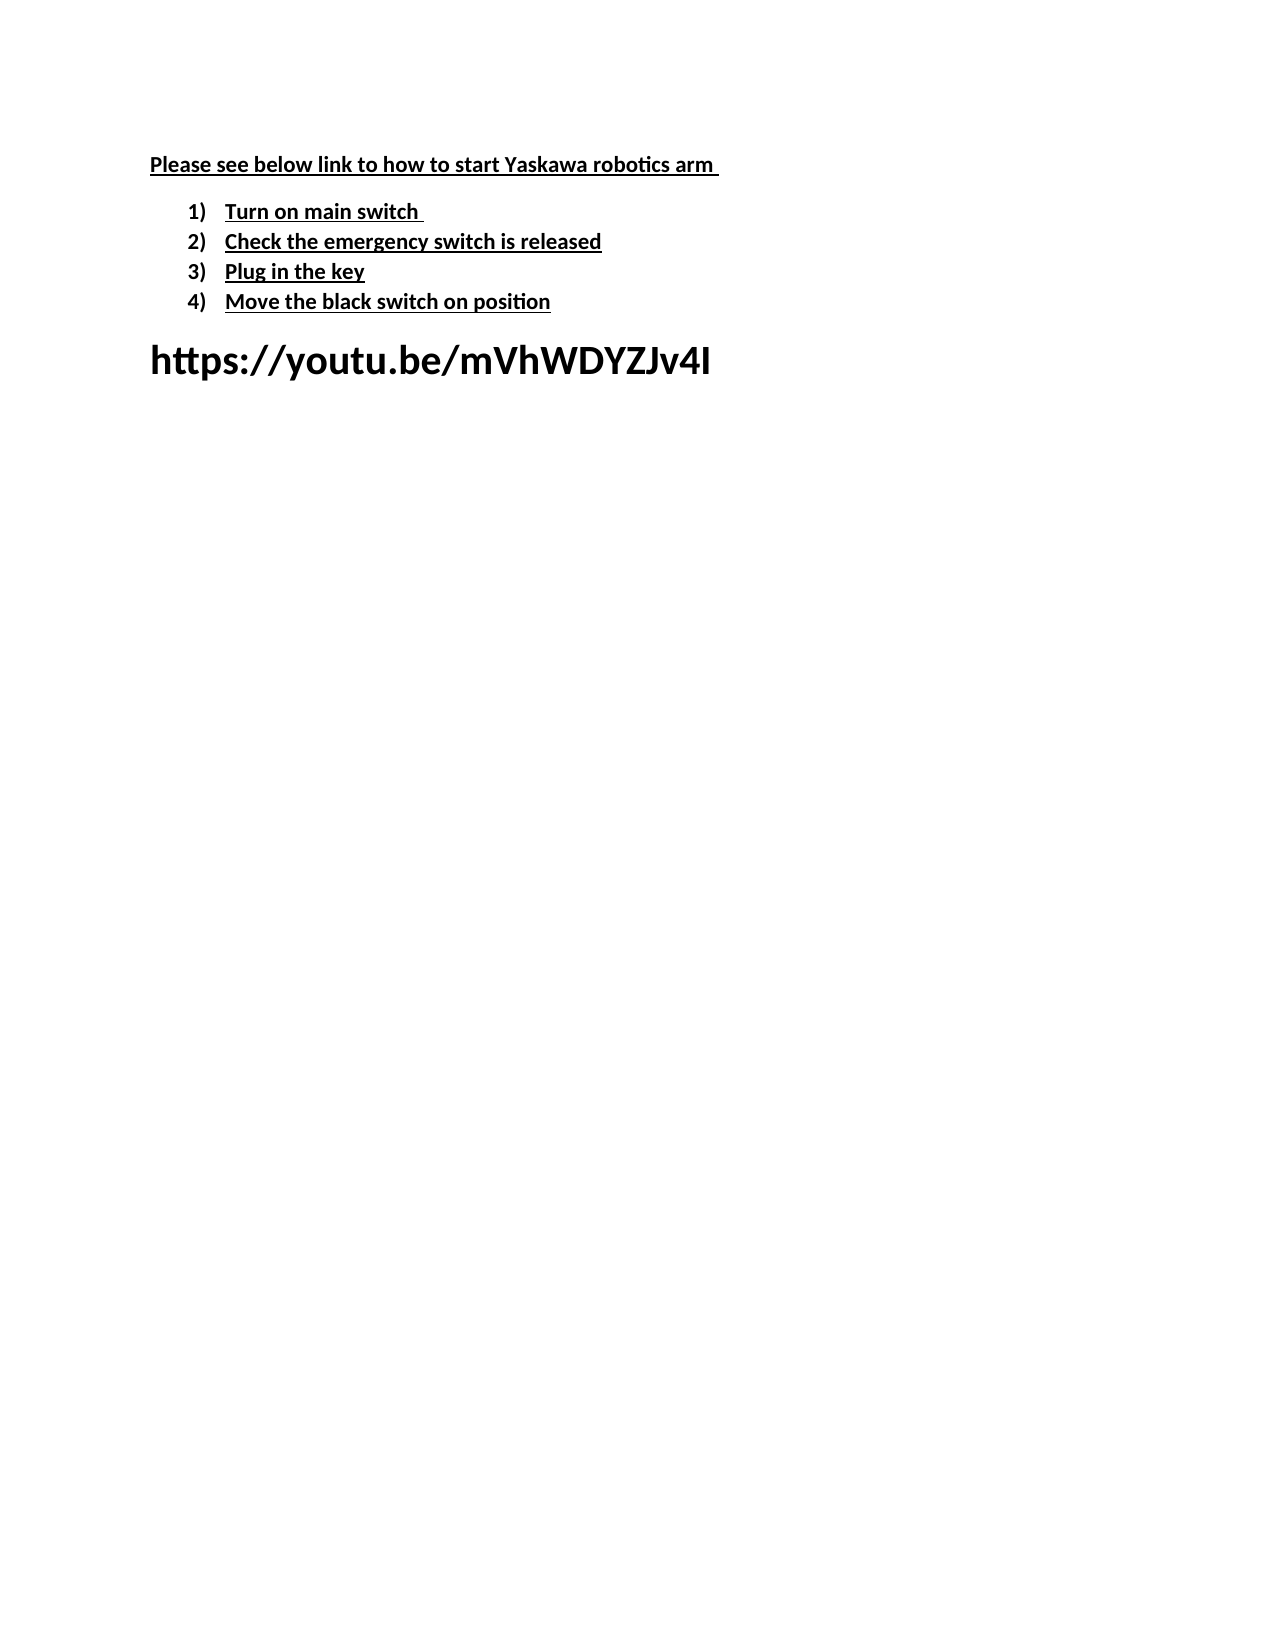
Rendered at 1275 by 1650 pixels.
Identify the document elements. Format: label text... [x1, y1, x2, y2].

list Check the emergency switch is released [187, 227, 1125, 255]
text https://youtu.be/mVhWDYZJv4I [150, 334, 1125, 385]
text Please see below link to how to start Yaskawa robotics arm [150, 150, 1125, 178]
list Turn on main switch [187, 197, 1125, 225]
list Plug in the key [187, 257, 1125, 285]
list Move the black switch on position [187, 287, 1125, 316]
